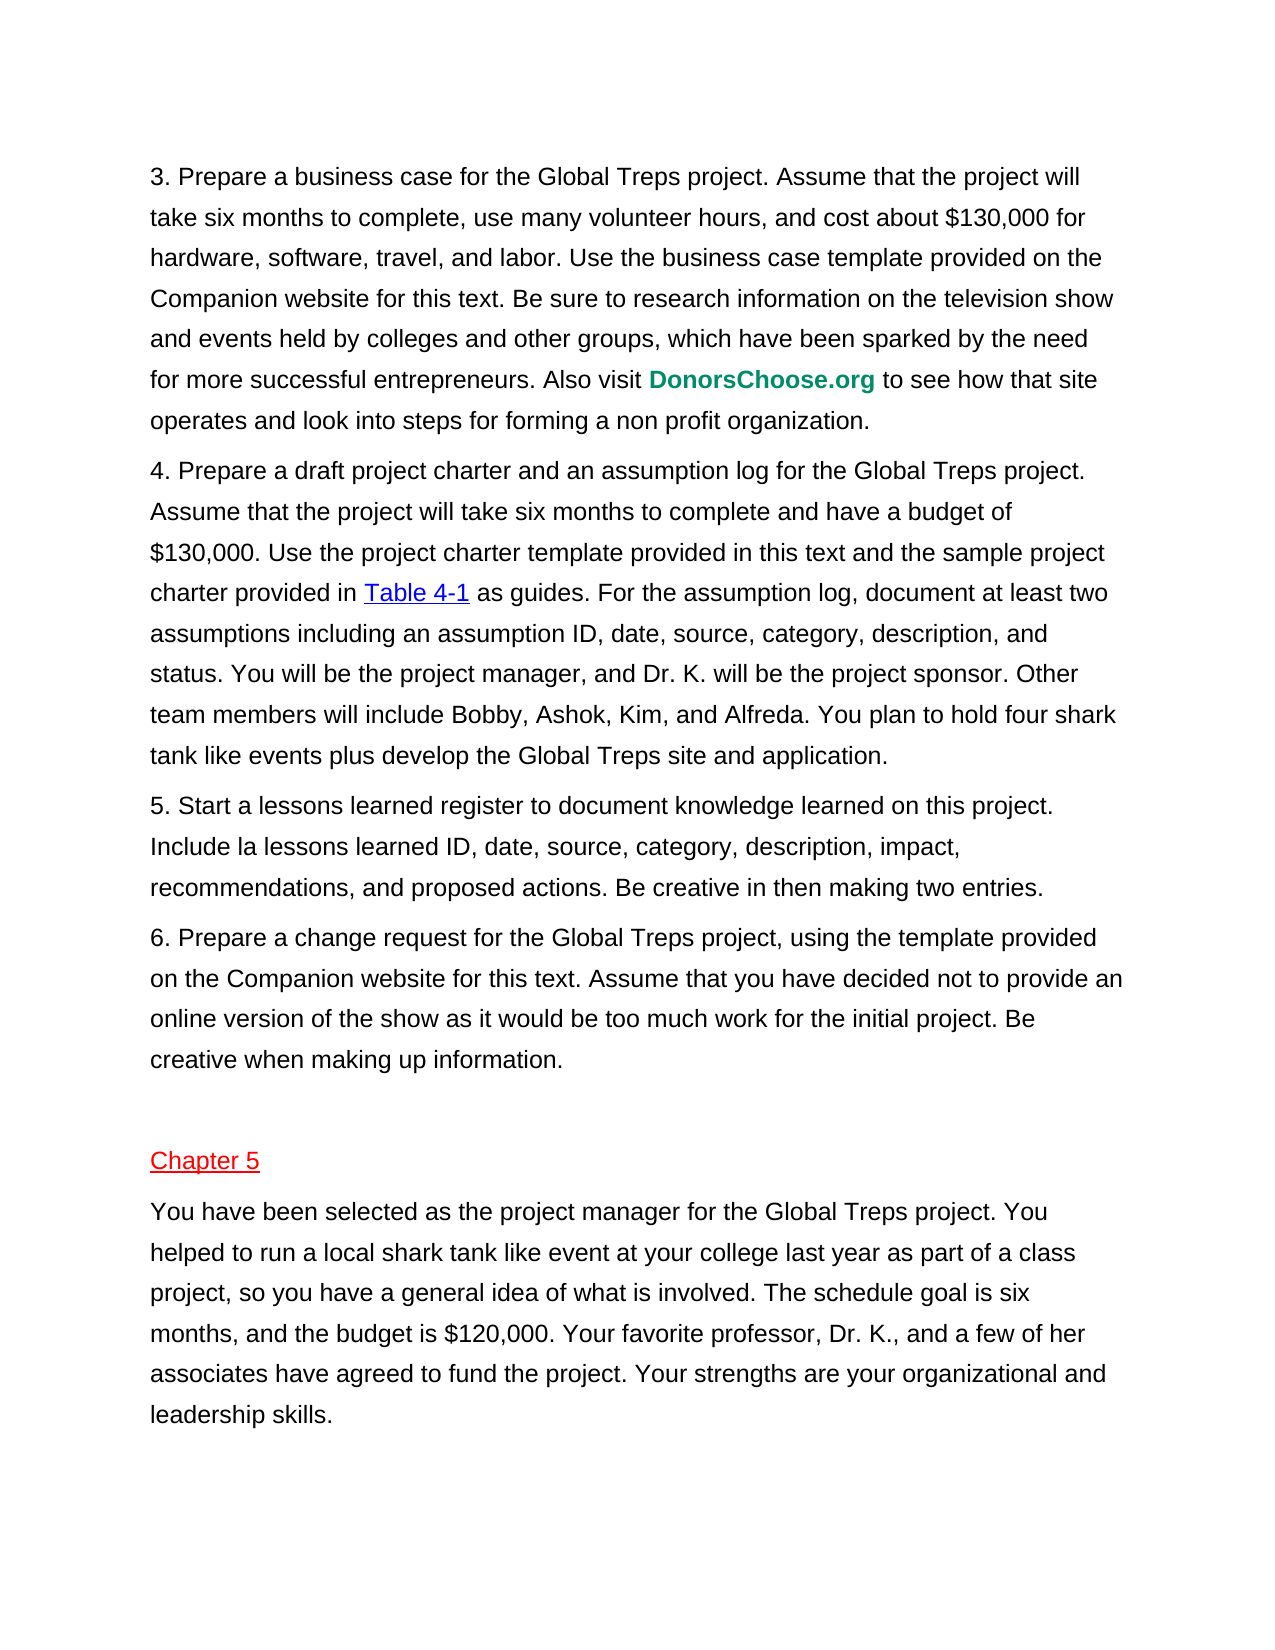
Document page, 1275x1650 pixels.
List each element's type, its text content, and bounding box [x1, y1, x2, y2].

text You have been selected as the project manager for the Global Treps project. You helped to run a local shark tank like event at your college last year as part of a class project, so you have a general idea of what is involved. The schedule goal is six months, and the budget is $120,000. Your favorite professor, Dr. K., and a few of her associates have agreed to fund the project. Your strengths are your organizational and leadership skills. [150, 1185, 1125, 1429]
text 5. Start a lessons learned register to document knowledge learned on this project. Include la lessons learned ID, date, source, category, description, impact, recommendations, and proposed actions. Be creative in then making two entries. [150, 779, 1125, 901]
text 3. Prepare a business case for the Global Treps project. Assume that the project will take six months to complete, use many volunteer hours, and cost about $130,000 for hardware, software, travel, and labor. Use the business case template provided on the Companion website for this text. Be sure to research information on the television show and events held by colleges and other groups, which have been sparked by the need for more successful entrepreneurs. Also visit DonorsChoose.org to see how that site operates and look into steps for forming a non profit organization. [150, 150, 1125, 434]
text 4. Prepare a draft project charter and an assumption log for the Global Treps project. Assume that the project will take six months to complete and have a budget of $130,000. Use the project charter template provided in this text and the sample project charter provided in Table 4-1 as guides. For the assumption log, document at least two assumptions including an assumption ID, date, source, category, description, and status. You will be the project manager, and Dr. K. will be the project sponsor. Other team members will include Bobby, Ashok, Kim, and Alfreda. You plan to hold four shark tank like events plus develop the Global Treps site and application. [150, 444, 1125, 769]
text 6. Prepare a change request for the Global Treps project, using the template provided on the Companion website for this text. Assume that you have decided not to provide an online version of the show as it would be too much work for the initial project. Be creative when making up information. [150, 911, 1125, 1074]
list Chapter 5 [150, 1134, 1125, 1175]
